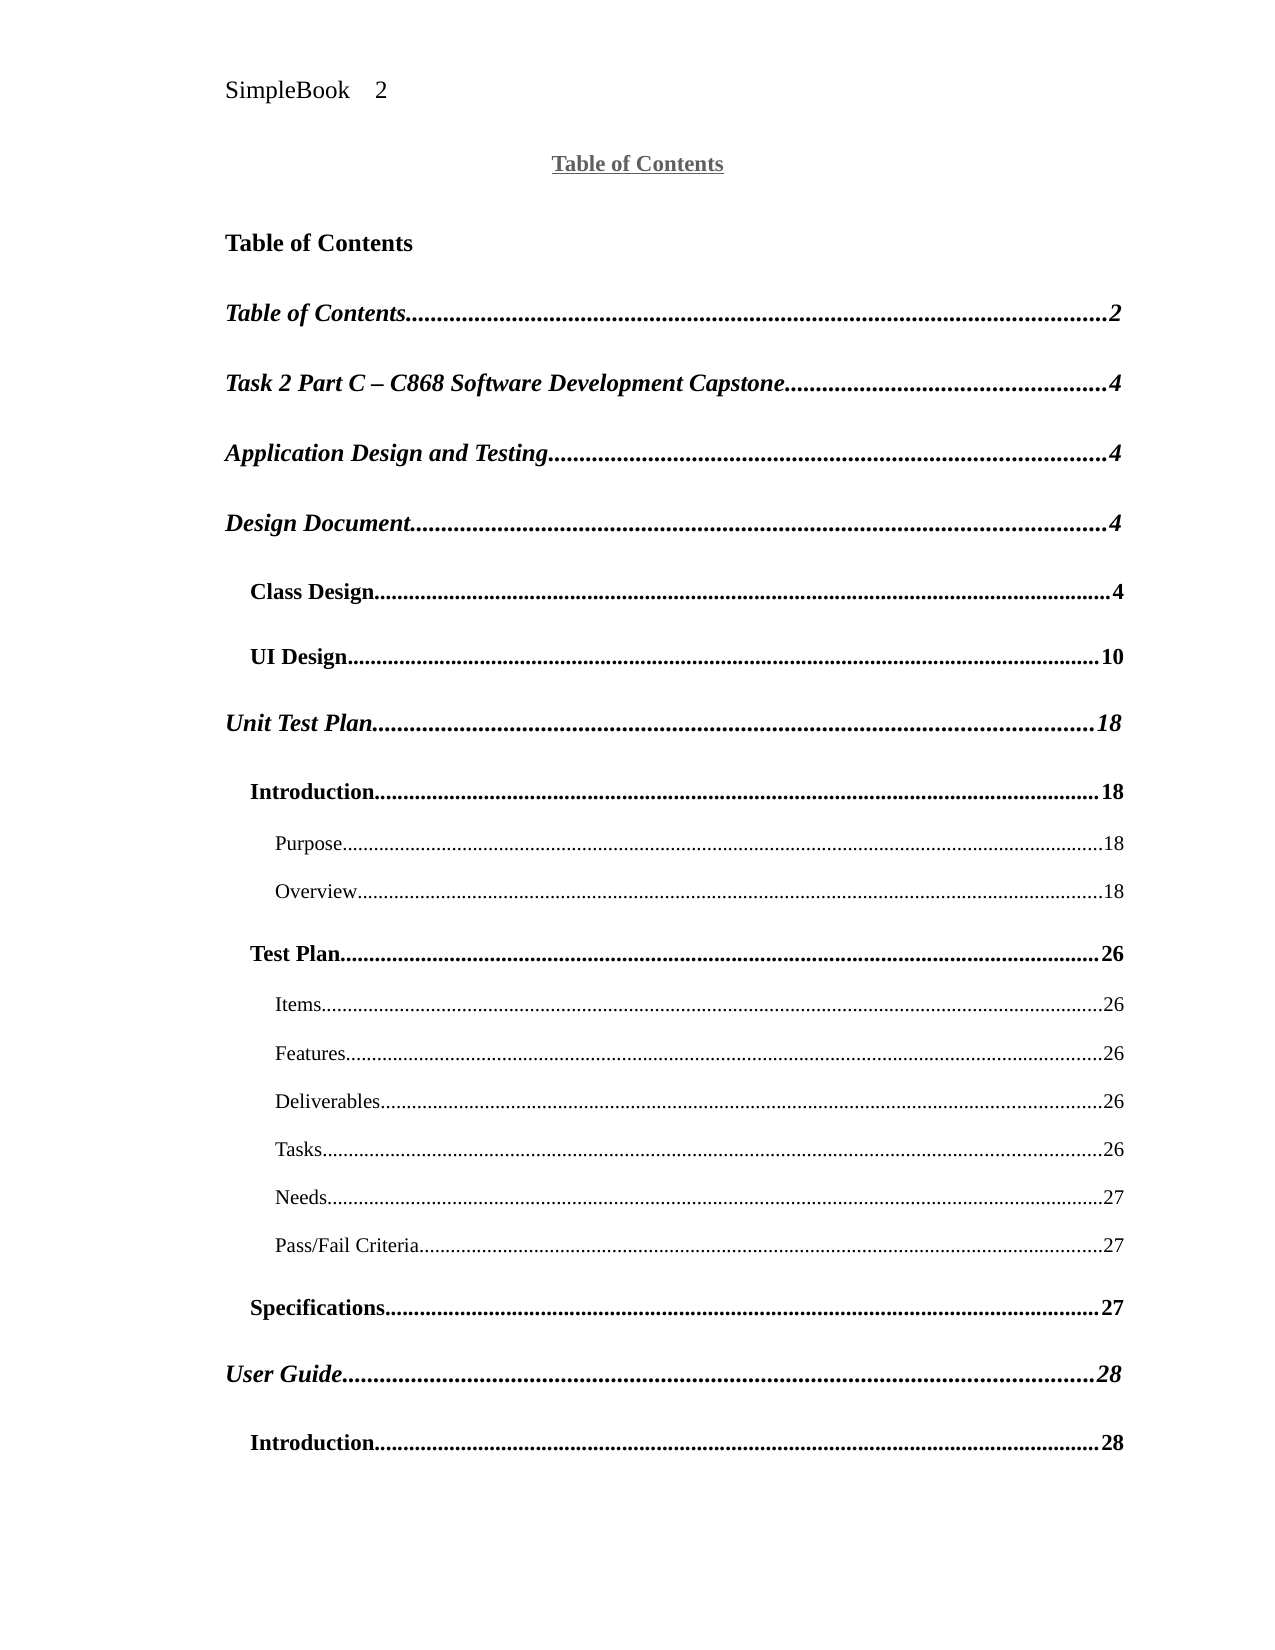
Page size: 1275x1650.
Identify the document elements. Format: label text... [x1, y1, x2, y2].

title Table of Contents [150, 150, 1125, 176]
